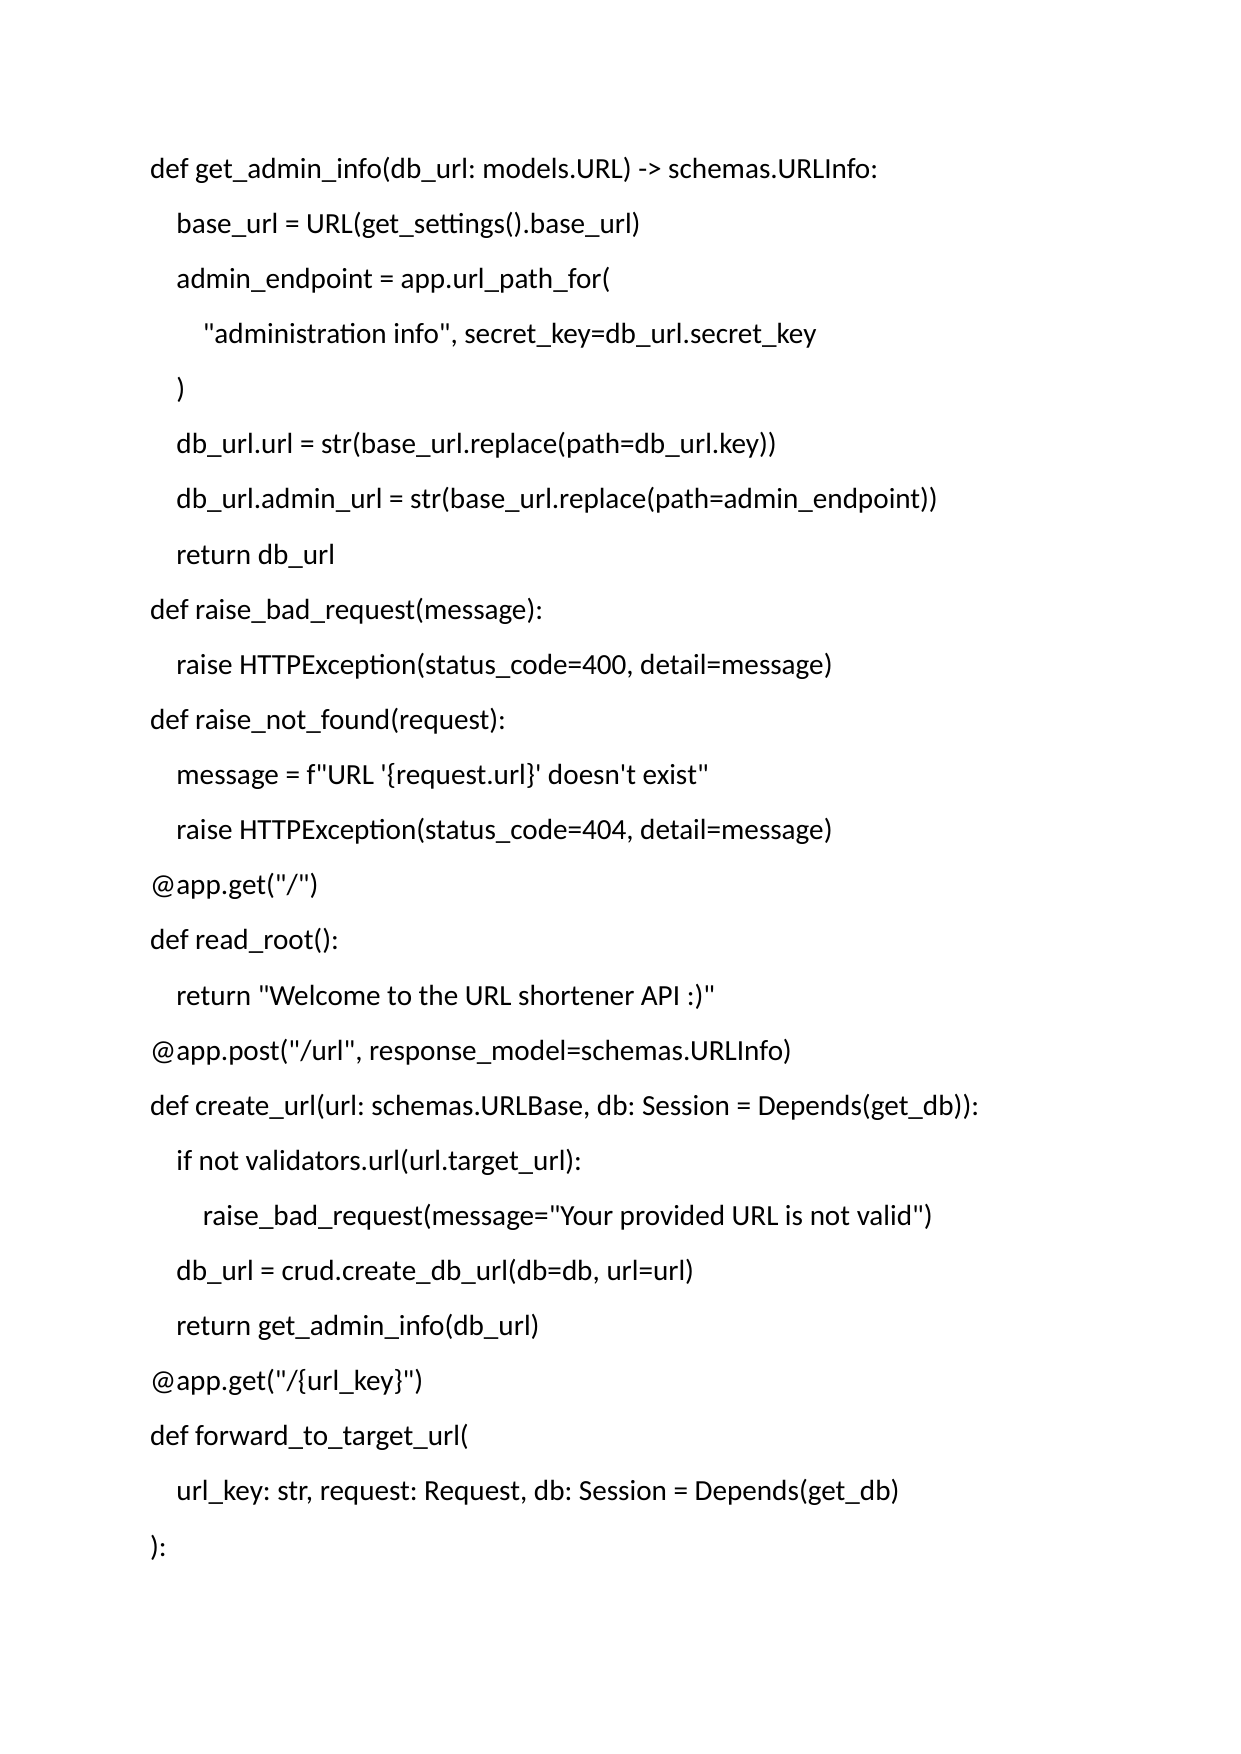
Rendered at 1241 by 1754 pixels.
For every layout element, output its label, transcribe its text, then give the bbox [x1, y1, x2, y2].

text "administration info", secret_key=db_url.secret_key [150, 315, 1090, 351]
text db_url.url = str(base_url.replace(path=db_url.key)) [150, 426, 1090, 461]
text url_key: str, request: Request, db: Session = Depends(get_db) [150, 1472, 1090, 1508]
text ): [150, 1528, 1090, 1563]
text return get_admin_info(db_url) [150, 1307, 1090, 1343]
text def forward_to_target_url( [150, 1417, 1090, 1453]
text base_url = URL(get_settings().base_url) [150, 205, 1090, 241]
text def raise_bad_request(message): [150, 591, 1090, 626]
text raise_bad_request(message="Your provided URL is not valid") [150, 1197, 1090, 1233]
text db_url.admin_url = str(base_url.replace(path=admin_endpoint)) [150, 481, 1090, 516]
text db_url = crud.create_db_url(db=db, url=url) [150, 1252, 1090, 1288]
text ) [150, 370, 1090, 406]
text def get_admin_info(db_url: models.URL) -> schemas.URLInfo: [150, 150, 1090, 186]
text @app.get("/{url_key}") [150, 1362, 1090, 1398]
text return db_url [150, 536, 1090, 571]
text def read_root(): [150, 921, 1090, 957]
text @app.get("/") [150, 866, 1090, 902]
text admin_endpoint = app.url_path_for( [150, 260, 1090, 296]
text def raise_not_found(request): [150, 701, 1090, 737]
text raise HTTPException(status_code=404, detail=message) [150, 811, 1090, 847]
text def create_url(url: schemas.URLBase, db: Session = Depends(get_db)): [150, 1087, 1090, 1122]
text return "Welcome to the URL shortener API :)" [150, 977, 1090, 1012]
text raise HTTPException(status_code=400, detail=message) [150, 646, 1090, 682]
text if not validators.url(url.target_url): [150, 1142, 1090, 1177]
text message = f"URL '{request.url}' doesn't exist" [150, 756, 1090, 792]
text @app.post("/url", response_model=schemas.URLInfo) [150, 1032, 1090, 1067]
